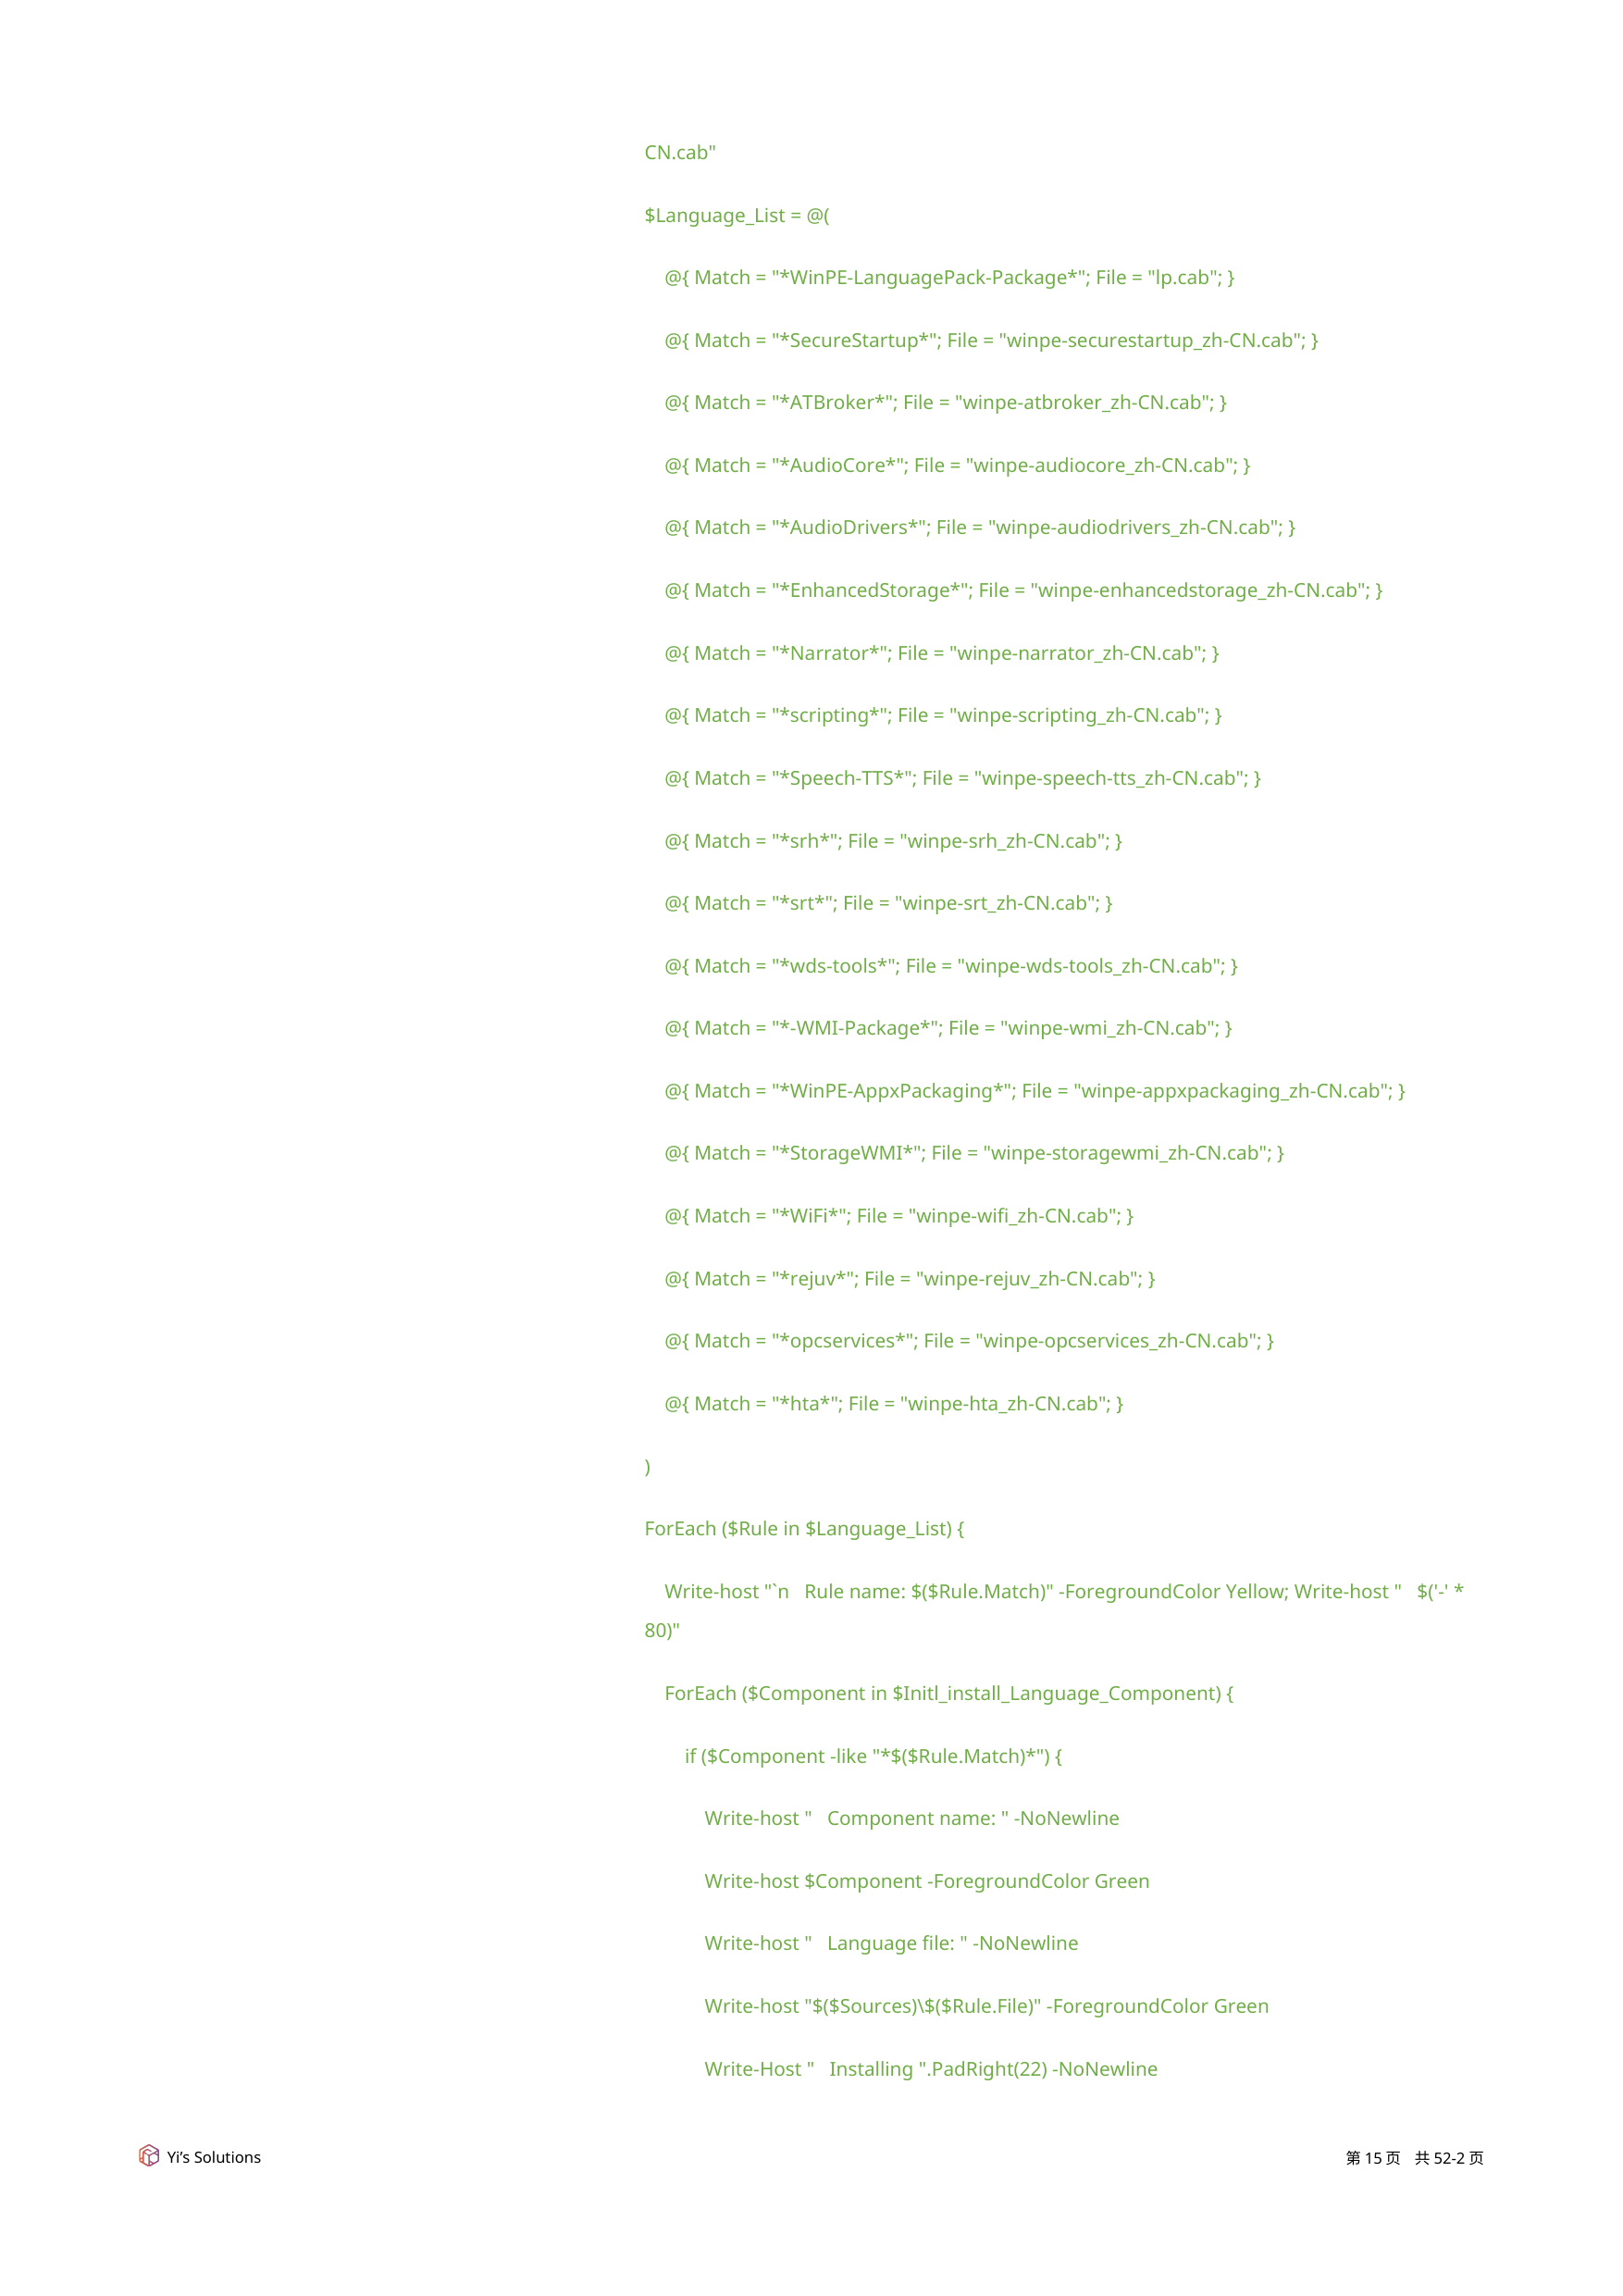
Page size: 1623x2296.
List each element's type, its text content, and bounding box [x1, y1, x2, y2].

text Write-host "`n Rule name: $($Rule.Match)" -ForegroundColor Yellow; Write-host " $('-' * 80)" [644, 1578, 1484, 1644]
picture [139, 2144, 159, 2166]
text @{ Match = "*hta*"; File = "winpe-hta_zh-CN.cab"; } [644, 1390, 1484, 1417]
text Write-Host " Installing ".PadRight(22) -NoNewline [644, 2055, 1484, 2081]
text @{ Match = "*AudioCore*"; File = "winpe-audiocore_zh-CN.cab"; } [644, 452, 1484, 478]
text ) [644, 1453, 1484, 1479]
text @{ Match = "*-WMI-Package*"; File = "winpe-wmi_zh-CN.cab"; } [644, 1014, 1484, 1041]
text @{ Match = "*EnhancedStorage*"; File = "winpe-enhancedstorage_zh-CN.cab"; } [644, 577, 1484, 603]
text @{ Match = "*srt*"; File = "winpe-srt_zh-CN.cab"; } [644, 889, 1484, 916]
text @{ Match = "*Speech-TTS*"; File = "winpe-speech-tts_zh-CN.cab"; } [644, 764, 1484, 790]
text @{ Match = "*Narrator*"; File = "winpe-narrator_zh-CN.cab"; } [644, 639, 1484, 665]
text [644, 139, 1484, 165]
text $Language_List = @( [644, 202, 1484, 228]
text if ($Component -like "*$($Rule.Match)*") { [644, 1743, 1484, 1769]
text @{ Match = "*scripting*"; File = "winpe-scripting_zh-CN.cab"; } [644, 701, 1484, 728]
text @{ Match = "*AudioDrivers*"; File = "winpe-audiodrivers_zh-CN.cab"; } [644, 515, 1484, 540]
text @{ Match = "*WinPE-AppxPackaging*"; File = "winpe-appxpackaging_zh-CN.cab"; } [644, 1077, 1484, 1103]
text @{ Match = "*wds-tools*"; File = "winpe-wds-tools_zh-CN.cab"; } [644, 952, 1484, 978]
text ForEach ($Rule in $Language_List) { [644, 1515, 1484, 1542]
text @{ Match = "*rejuv*"; File = "winpe-rejuv_zh-CN.cab"; } [644, 1265, 1484, 1291]
text @{ Match = "*ATBroker*"; File = "winpe-atbroker_zh-CN.cab"; } [644, 389, 1484, 416]
text Write-host " Component name: " -NoNewline [644, 1805, 1484, 1831]
text @{ Match = "*WinPE-LanguagePack-Package*"; File = "lp.cab"; } [644, 264, 1484, 291]
text @{ Match = "*WiFi*"; File = "winpe-wifi_zh-CN.cab"; } [644, 1202, 1484, 1229]
text @{ Match = "*SecureStartup*"; File = "winpe-securestartup_zh-CN.cab"; } [644, 327, 1484, 353]
text Write-host "$($Sources)\$($Rule.File)" -ForegroundColor Green [644, 1992, 1484, 2019]
text ForEach ($Component in $Initl_install_Language_Component) { [644, 1680, 1484, 1706]
text @{ Match = "*opcservices*"; File = "winpe-opcservices_zh-CN.cab"; } [644, 1327, 1484, 1354]
text Write-host $Component -ForegroundColor Green [644, 1868, 1484, 1893]
text @{ Match = "*srh*"; File = "winpe-srh_zh-CN.cab"; } [644, 827, 1484, 853]
text Write-host " Language file: " -NoNewline [644, 1930, 1484, 1956]
text @{ Match = "*StorageWMI*"; File = "winpe-storagewmi_zh-CN.cab"; } [644, 1140, 1484, 1166]
